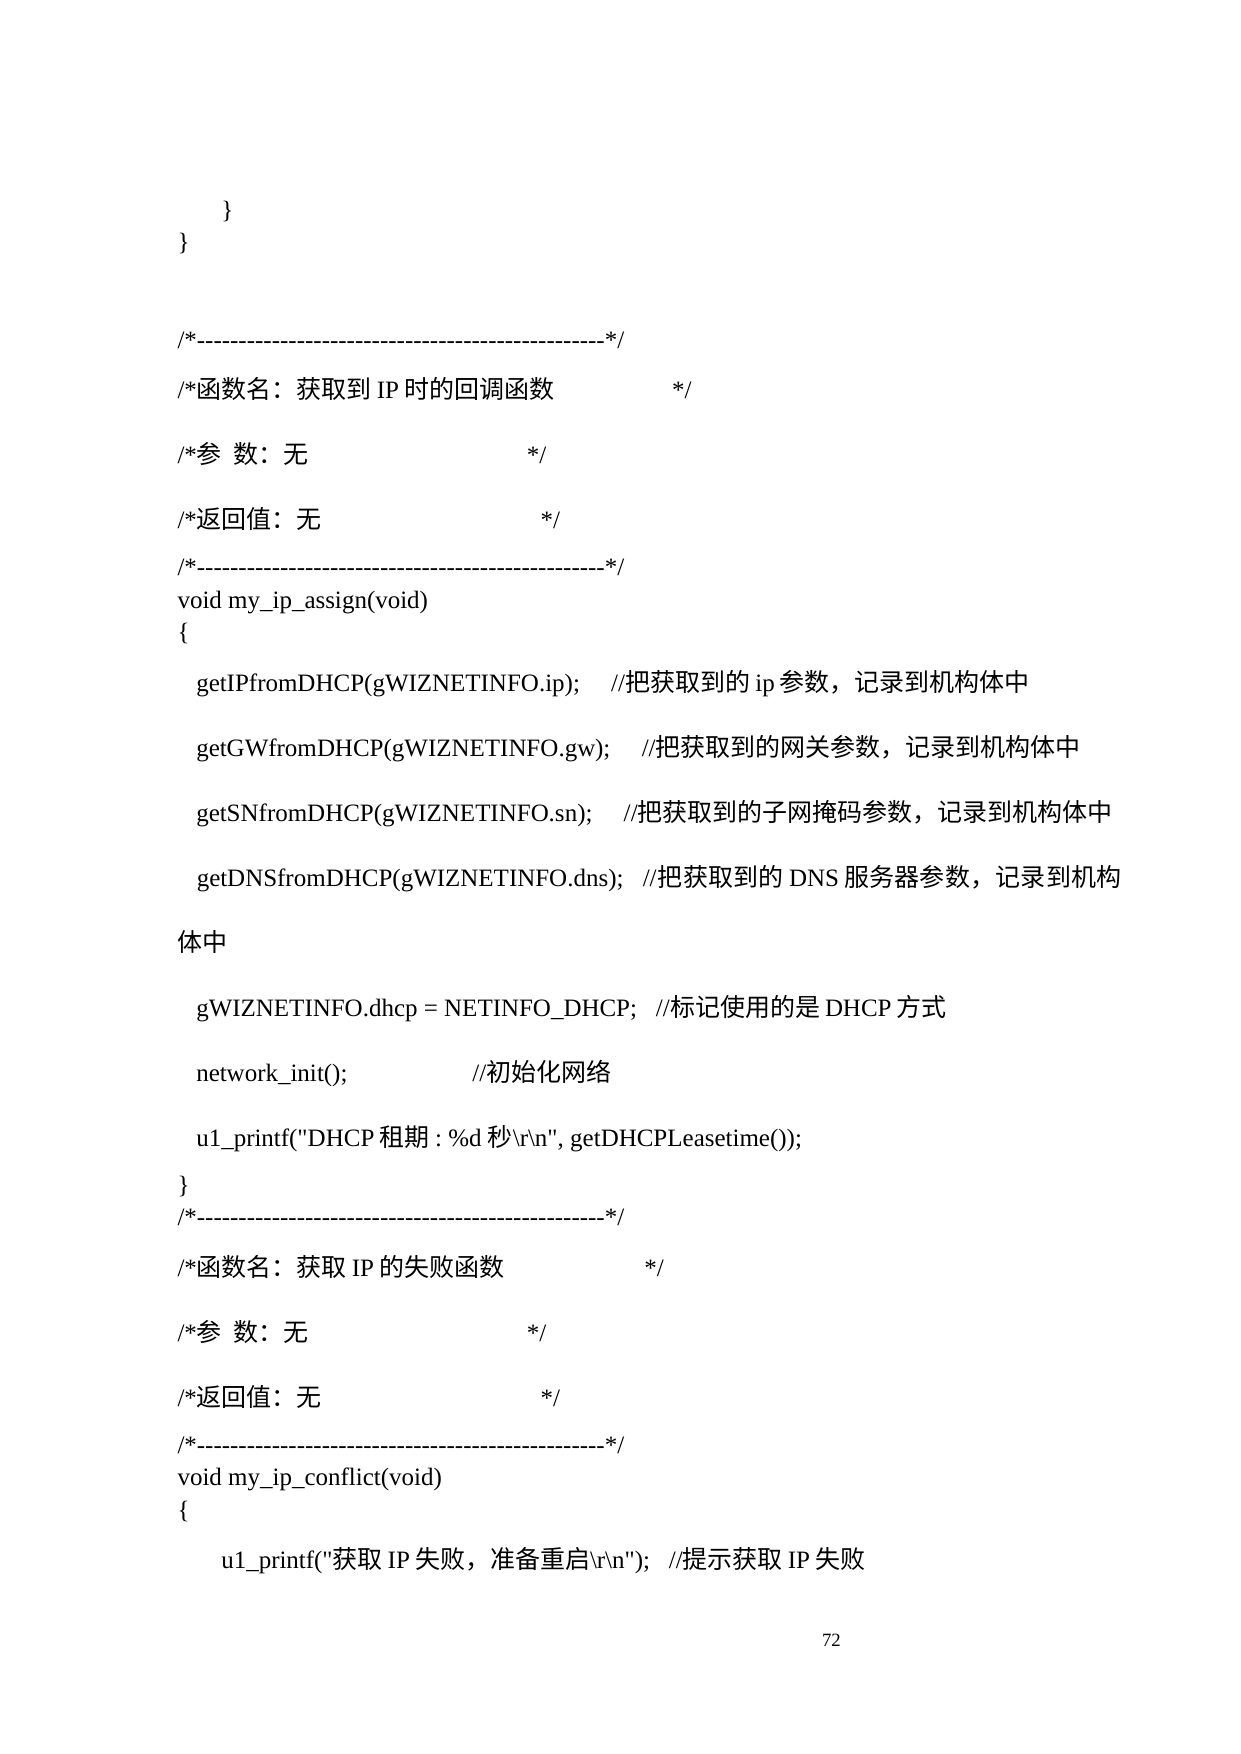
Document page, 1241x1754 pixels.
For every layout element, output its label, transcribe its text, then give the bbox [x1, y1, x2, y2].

list } [177, 226, 1122, 258]
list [177, 1428, 1122, 1461]
list /*函数名：获取IP的失败函数 */ [177, 1233, 1122, 1298]
list u1_printf("获取IP失败，准备重启\r\n"); //提示获取IP失败 [177, 1526, 1122, 1591]
list u1_printf("DHCP租期 : %d 秒\r\n", getDHCPLeasetime()); [177, 1103, 1122, 1168]
list /*函数名：获取到IP时的回调函数 */ [177, 356, 1122, 421]
list /*-------------------------------------------------*/ [177, 551, 1122, 583]
list /*-------------------------------------------------*/ [177, 1201, 1122, 1233]
list getDNSfromDHCP(gWIZNETINFO.dns); //把获取到的DNS服务器参数，记录到机构体中 [177, 843, 1122, 973]
list void my_ip_conflict(void) [177, 1461, 1122, 1493]
list { [177, 1493, 1122, 1526]
list { [177, 616, 1122, 648]
list getSNfromDHCP(gWIZNETINFO.sn); //把获取到的子网掩码参数，记录到机构体中 [177, 778, 1122, 843]
list void my_ip_assign(void) [177, 583, 1122, 616]
list network_init(); //初始化网络 [177, 1038, 1122, 1103]
list gWIZNETINFO.dhcp = NETINFO_DHCP; //标记使用的是DHCP方式 [177, 973, 1122, 1038]
list } [177, 1168, 1122, 1201]
list /*参 数：无 */ [177, 421, 1122, 486]
list /*返回值：无 */ [177, 1363, 1122, 1428]
list getGWfromDHCP(gWIZNETINFO.gw); //把获取到的网关参数，记录到机构体中 [177, 713, 1122, 778]
list /*参 数：无 */ [177, 1298, 1122, 1363]
list /*-------------------------------------------------*/ [177, 323, 1122, 356]
list } [177, 193, 1122, 226]
list /*返回值：无 */ [177, 486, 1122, 551]
list getIPfromDHCP(gWIZNETINFO.ip); //把获取到的ip参数，记录到机构体中 [177, 648, 1122, 713]
